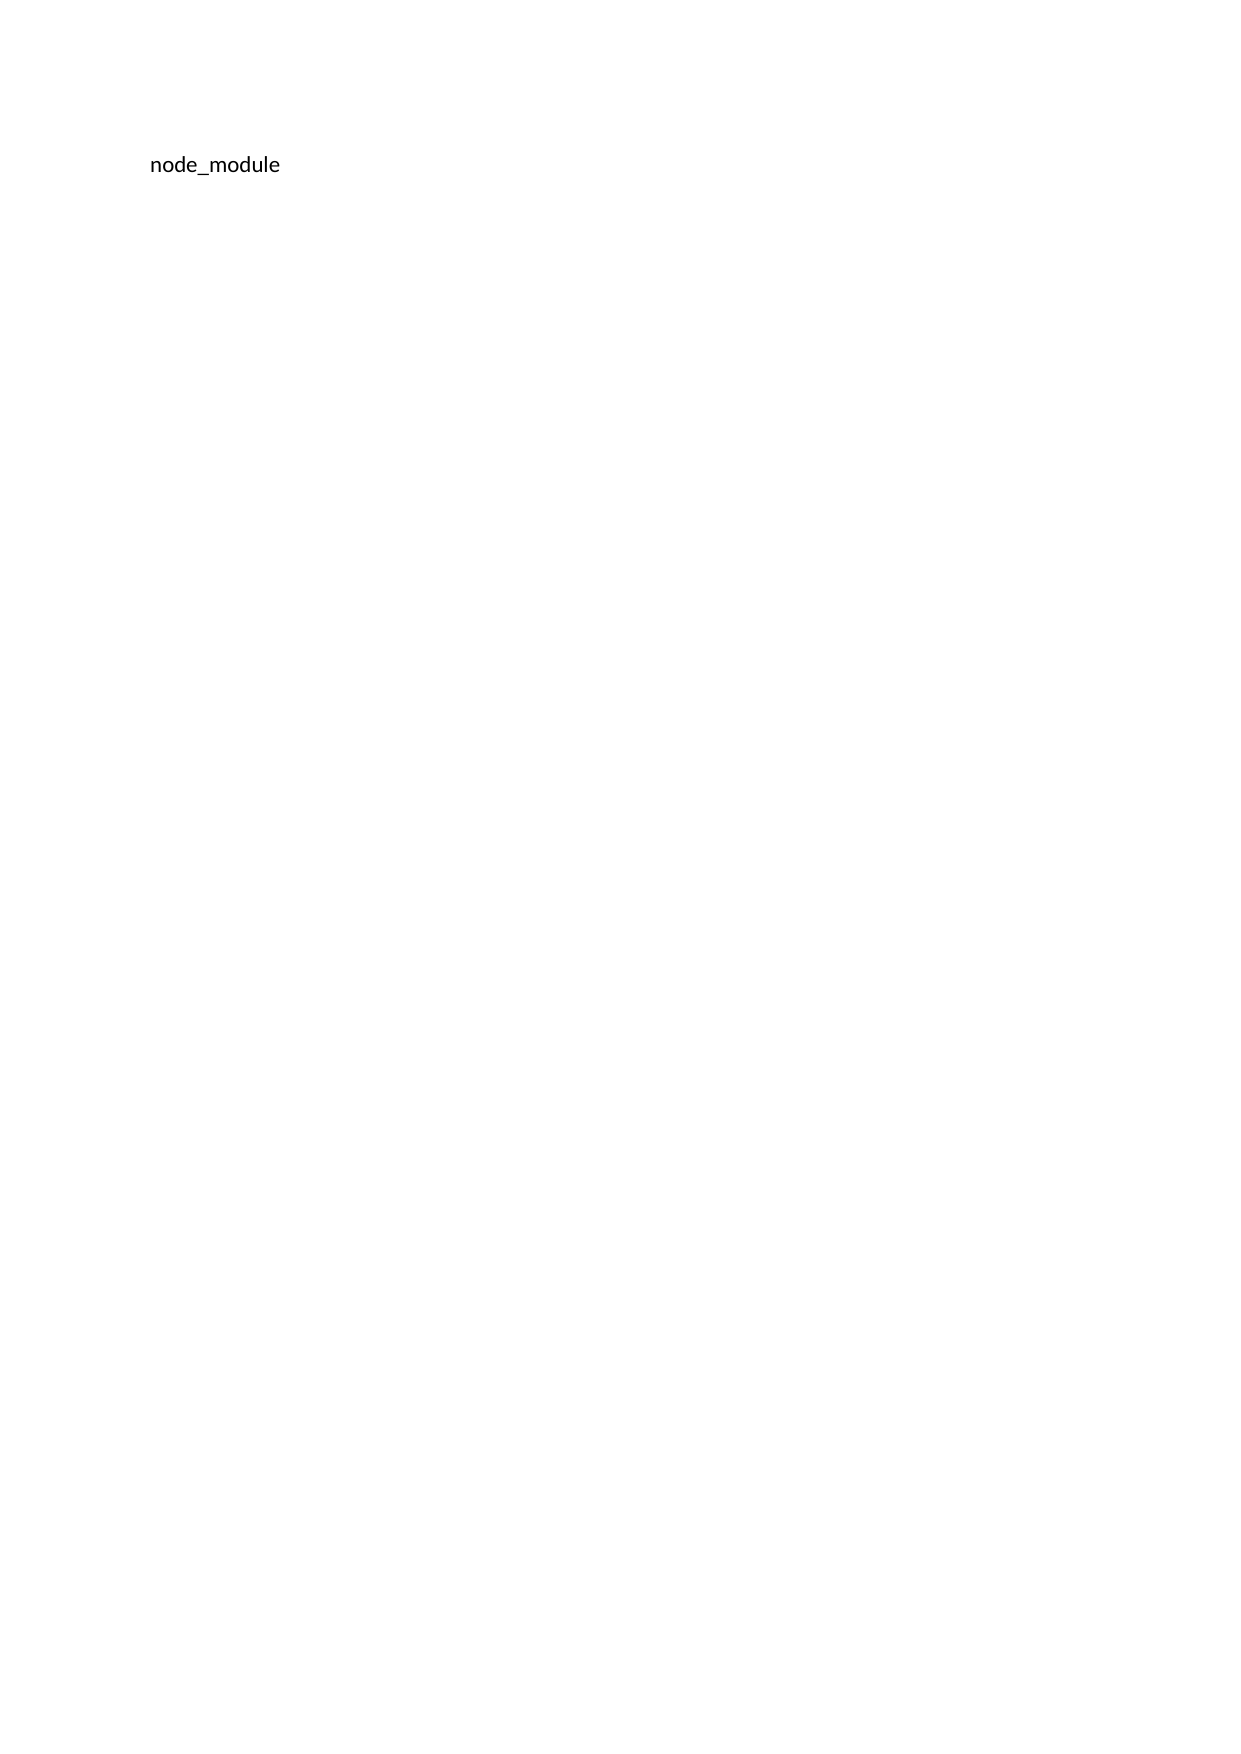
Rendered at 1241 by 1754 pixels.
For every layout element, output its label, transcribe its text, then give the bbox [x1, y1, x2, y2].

text node_module [150, 150, 1090, 178]
